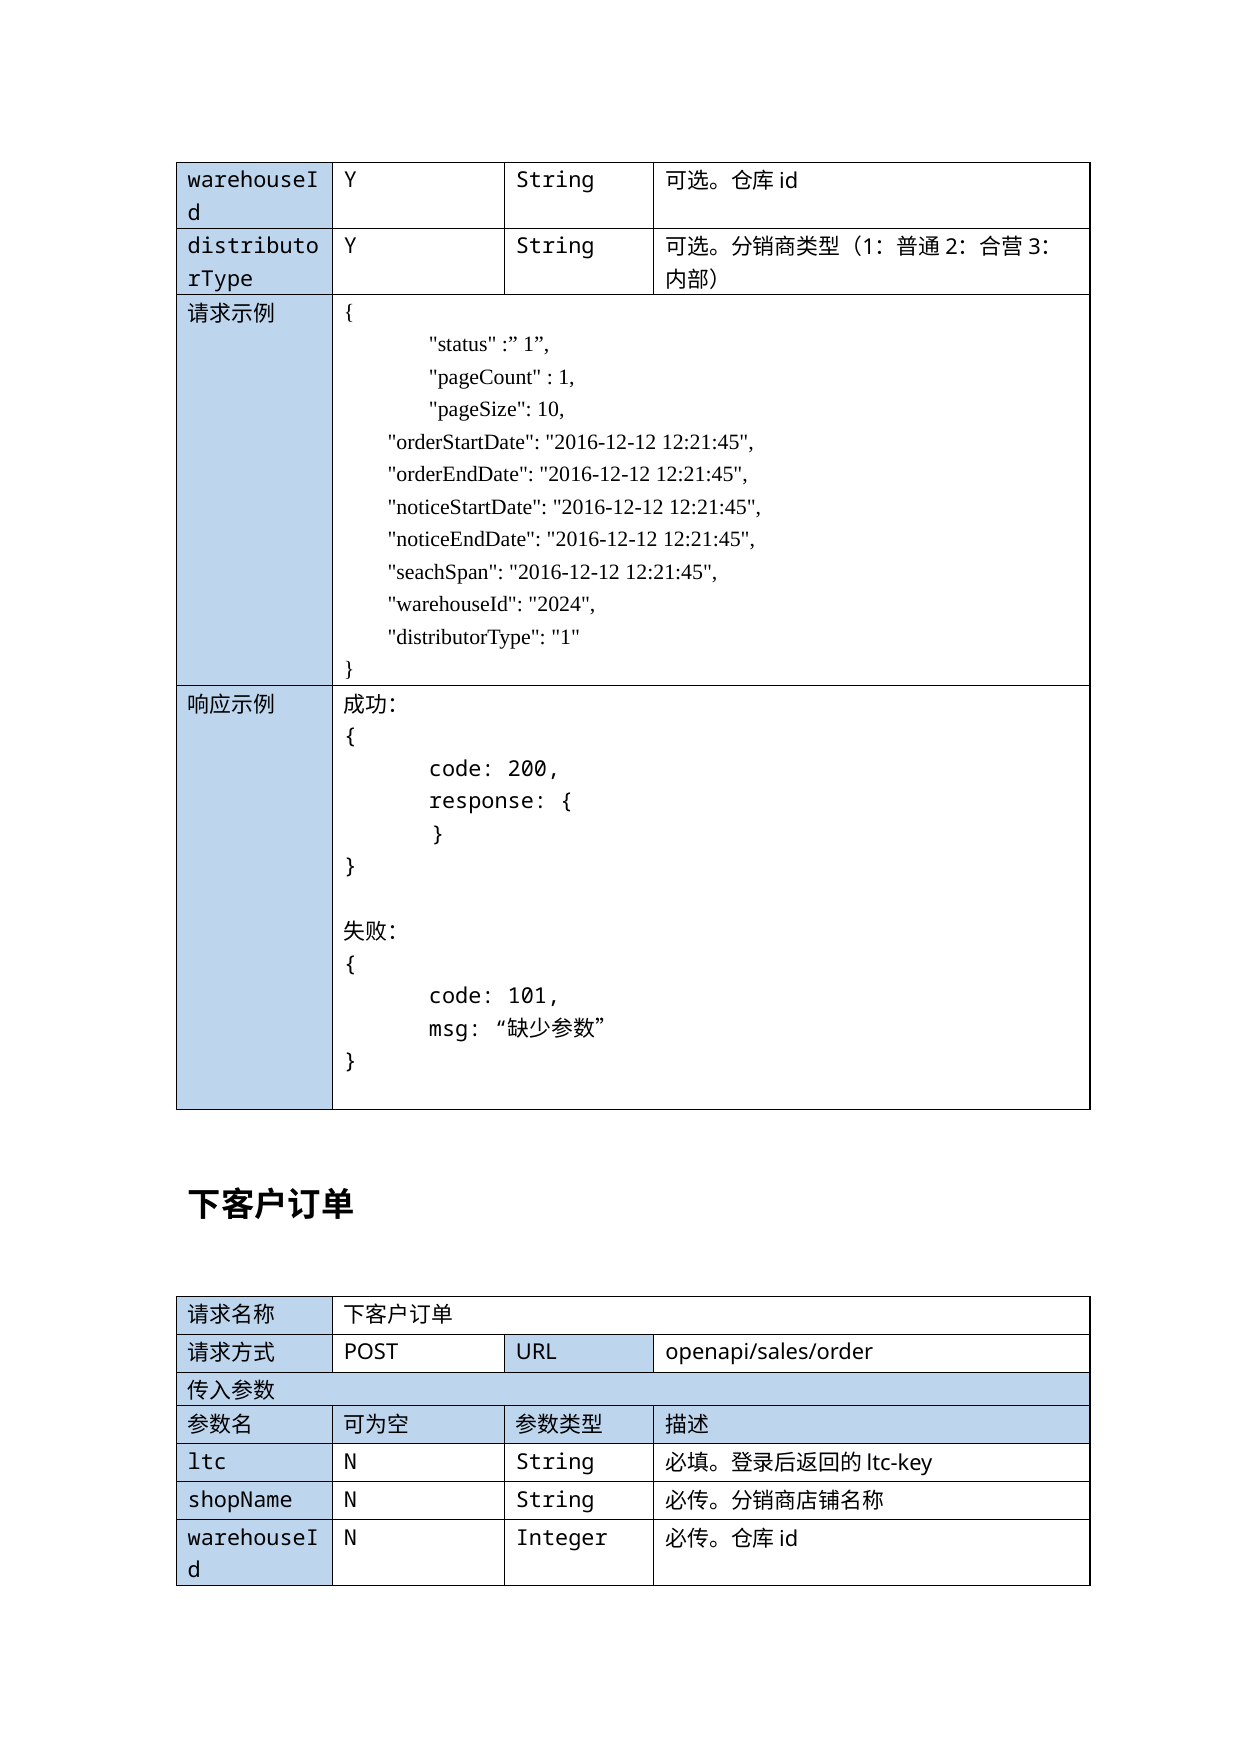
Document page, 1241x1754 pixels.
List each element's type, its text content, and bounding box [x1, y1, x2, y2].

table_header 请求名称 [177, 1297, 332, 1334]
table_cell 参数类型 [505, 1406, 653, 1443]
subtitle 下客户订单 [187, 1169, 1053, 1234]
table_cell 必填。登录后返回的ltc-key [654, 1444, 1089, 1481]
table_cell 成功： { code: 200, response: { } } 失败： { code: 101, msg: “缺少参数” } [333, 686, 1089, 1109]
table_cell Integer [505, 1520, 653, 1585]
table_cell warehouseId [177, 163, 332, 228]
table_cell 可选。仓库id [654, 163, 1089, 228]
table_cell shopName [177, 1482, 332, 1519]
table_cell openapi/sales/order [654, 1335, 1089, 1372]
table_cell String [505, 163, 653, 228]
table_cell 传入参数 [177, 1373, 1089, 1405]
table_cell 请求示例 [177, 295, 332, 685]
table_header 下客户订单 [333, 1297, 1089, 1334]
table_cell N [333, 1520, 504, 1585]
table_cell { "status" :” 1”, "pageCount" : 1, "pageSize": 10, "orderStartDate": "2016-12-12 12:21:45", "orderEndDate": "2016-12-12 12:21:45", "noticeStartDate": "2016-12-12 12:21:45", "noticeEndDate": "2016-12-12 12:21:45", "seachSpan": "2016-12-12 12:21:45", "warehouseId": "2024", "distributorType": "1" } [333, 295, 1089, 685]
table_cell 可为空 [333, 1406, 504, 1443]
table_cell Y [333, 229, 504, 294]
table_cell String [505, 1444, 653, 1481]
table_cell warehouseId [177, 1520, 332, 1585]
table_cell 可选。分销商类型（1：普通 2：合营 3：内部） [654, 229, 1089, 294]
table_cell 请求方式 [177, 1335, 332, 1372]
table_cell 响应示例 [177, 686, 332, 1109]
table_cell N [333, 1482, 504, 1519]
table_cell String [505, 229, 653, 294]
table_cell 必传。仓库id [654, 1520, 1089, 1585]
table_cell distributorType [177, 229, 332, 294]
table_cell N [333, 1444, 504, 1481]
table_cell ltc [177, 1444, 332, 1481]
table_cell URL [505, 1335, 653, 1372]
table_cell 描述 [654, 1406, 1089, 1443]
table_cell POST [333, 1335, 504, 1372]
table_cell Y [333, 163, 504, 228]
table_cell 参数名 [177, 1406, 332, 1443]
table_cell String [505, 1482, 653, 1519]
table_cell 必传。分销商店铺名称 [654, 1482, 1089, 1519]
